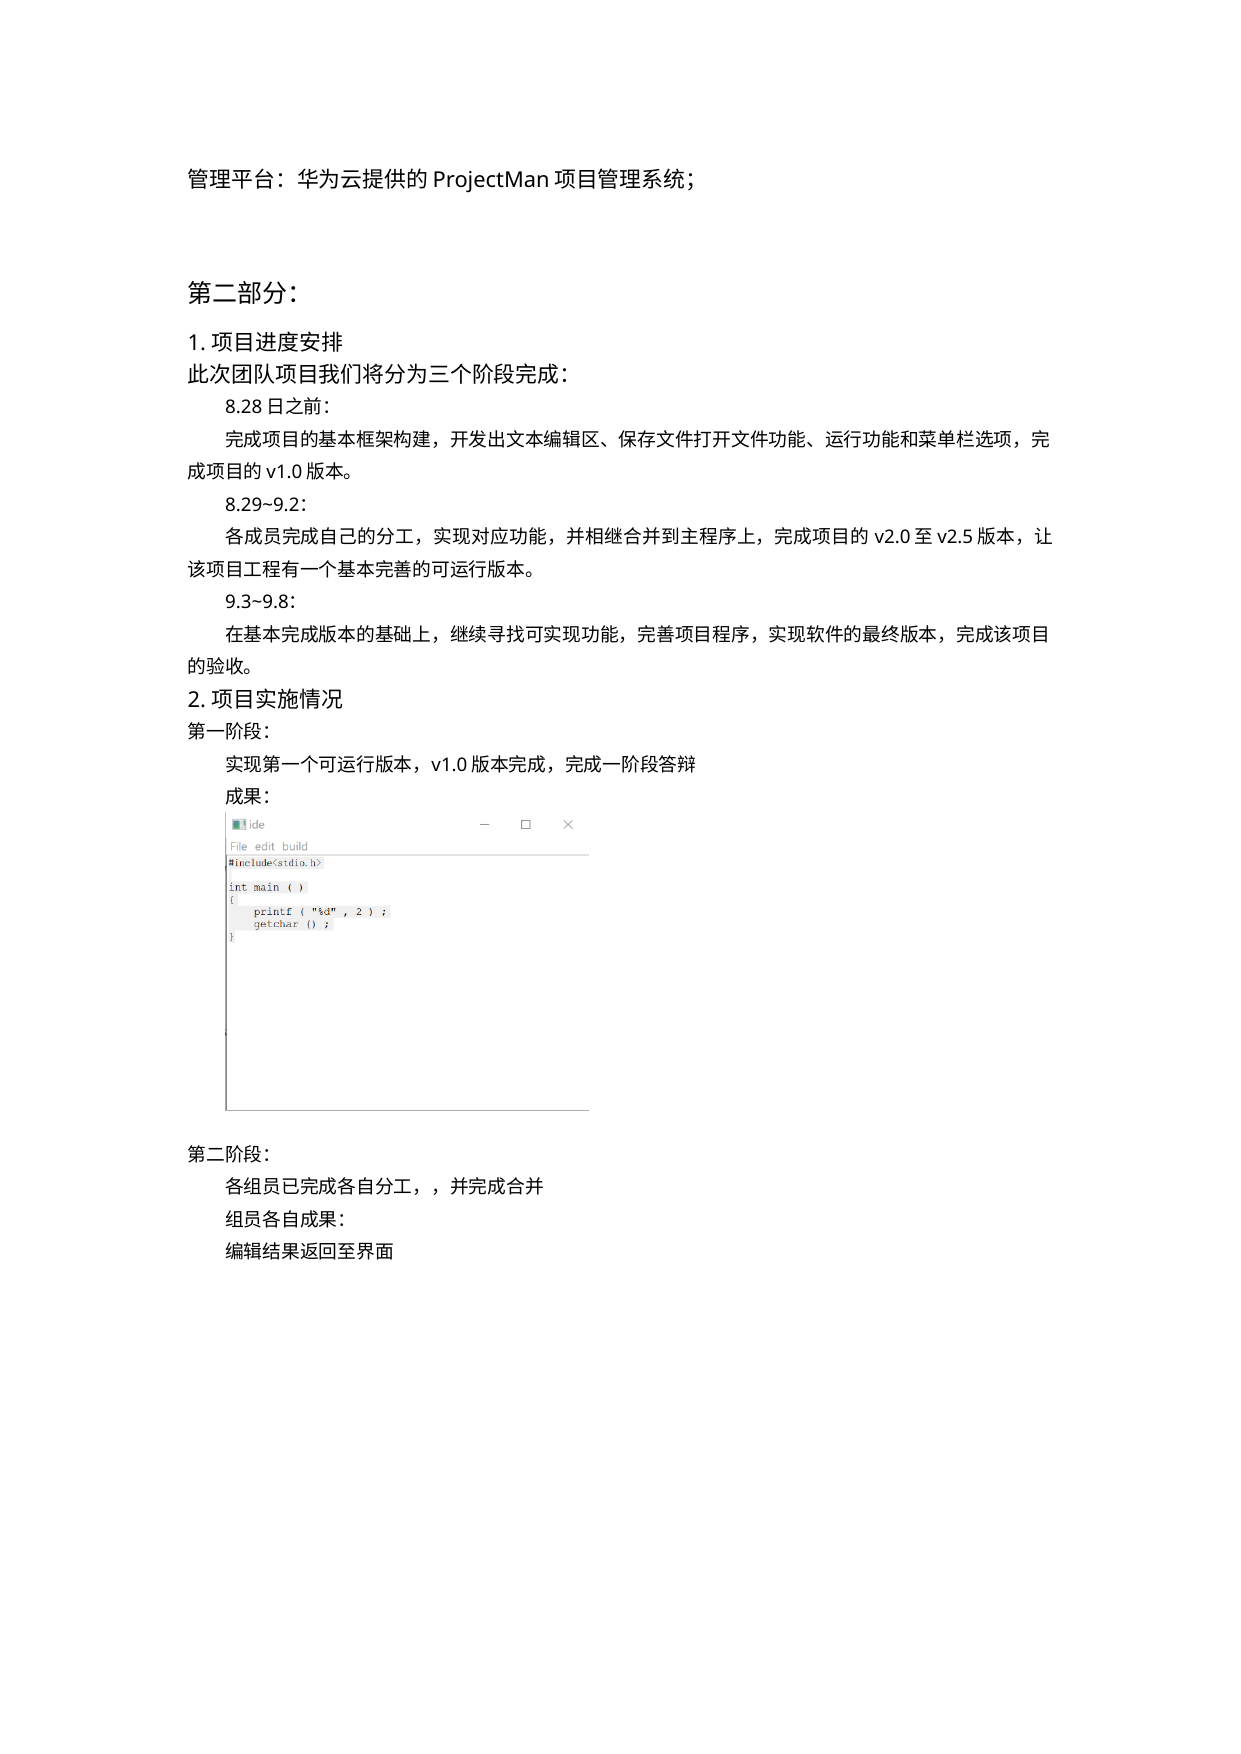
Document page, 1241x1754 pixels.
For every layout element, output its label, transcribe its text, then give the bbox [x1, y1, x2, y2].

text 此次团队项目我们将分为三个阶段完成： [187, 357, 1053, 389]
picture [225, 812, 589, 1111]
text 编辑结果返回至界面 [187, 1234, 1053, 1267]
text 8.28日之前： [187, 389, 1053, 422]
text 第一阶段： [187, 714, 1053, 747]
text 1. 项目进度安排 [187, 324, 1053, 357]
text 管理平台：华为云提供的ProjectMan项目管理系统； [187, 162, 1053, 194]
text 各成员完成自己的分工，实现对应功能，并相继合并到主程序上，完成项目的v2.0至v2.5版本，让该项目工程有一个基本完善的可运行版本。 [187, 519, 1053, 584]
text 2. 项目实施情况 [187, 682, 1053, 714]
text 9.3~9.8： [187, 584, 1053, 617]
text 成果： [187, 779, 1053, 812]
text 组员各自成果： [187, 1202, 1053, 1234]
text 各组员已完成各自分工，，并完成合并 [187, 1169, 1053, 1202]
text 实现第一个可运行版本，v1.0版本完成，完成一阶段答辩 [187, 747, 1053, 779]
text 第二部分： [187, 259, 1053, 324]
text 在基本完成版本的基础上，继续寻找可实现功能，完善项目程序，实现软件的最终版本，完成该项目的验收。 [187, 617, 1053, 682]
text 8.29~9.2： [187, 487, 1053, 519]
text 第二阶段： [187, 1137, 1053, 1169]
text 完成项目的基本框架构建，开发出文本编辑区、保存文件打开文件功能、运行功能和菜单栏选项，完成项目的v1.0版本。 [187, 422, 1053, 487]
